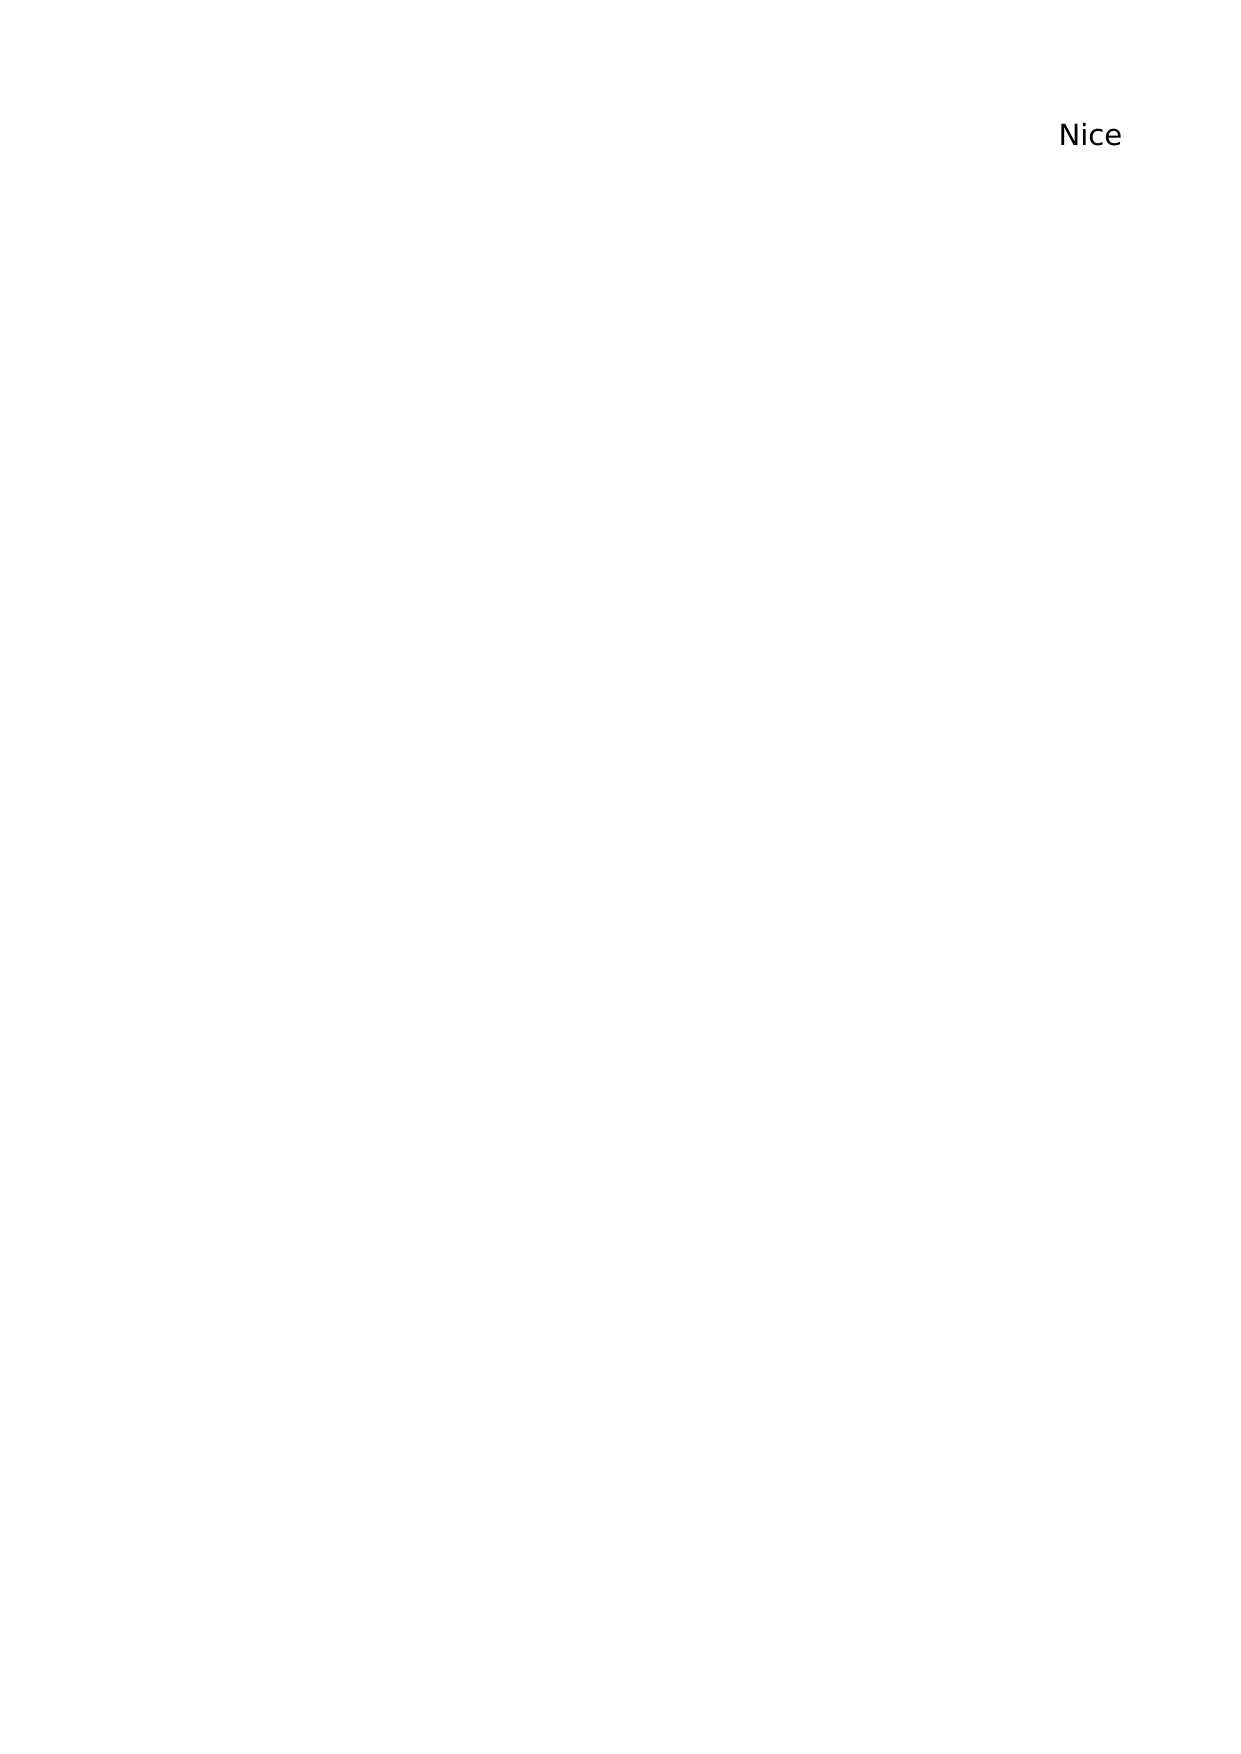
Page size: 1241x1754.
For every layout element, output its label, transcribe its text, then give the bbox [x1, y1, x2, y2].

text Nice [118, 118, 1122, 152]
